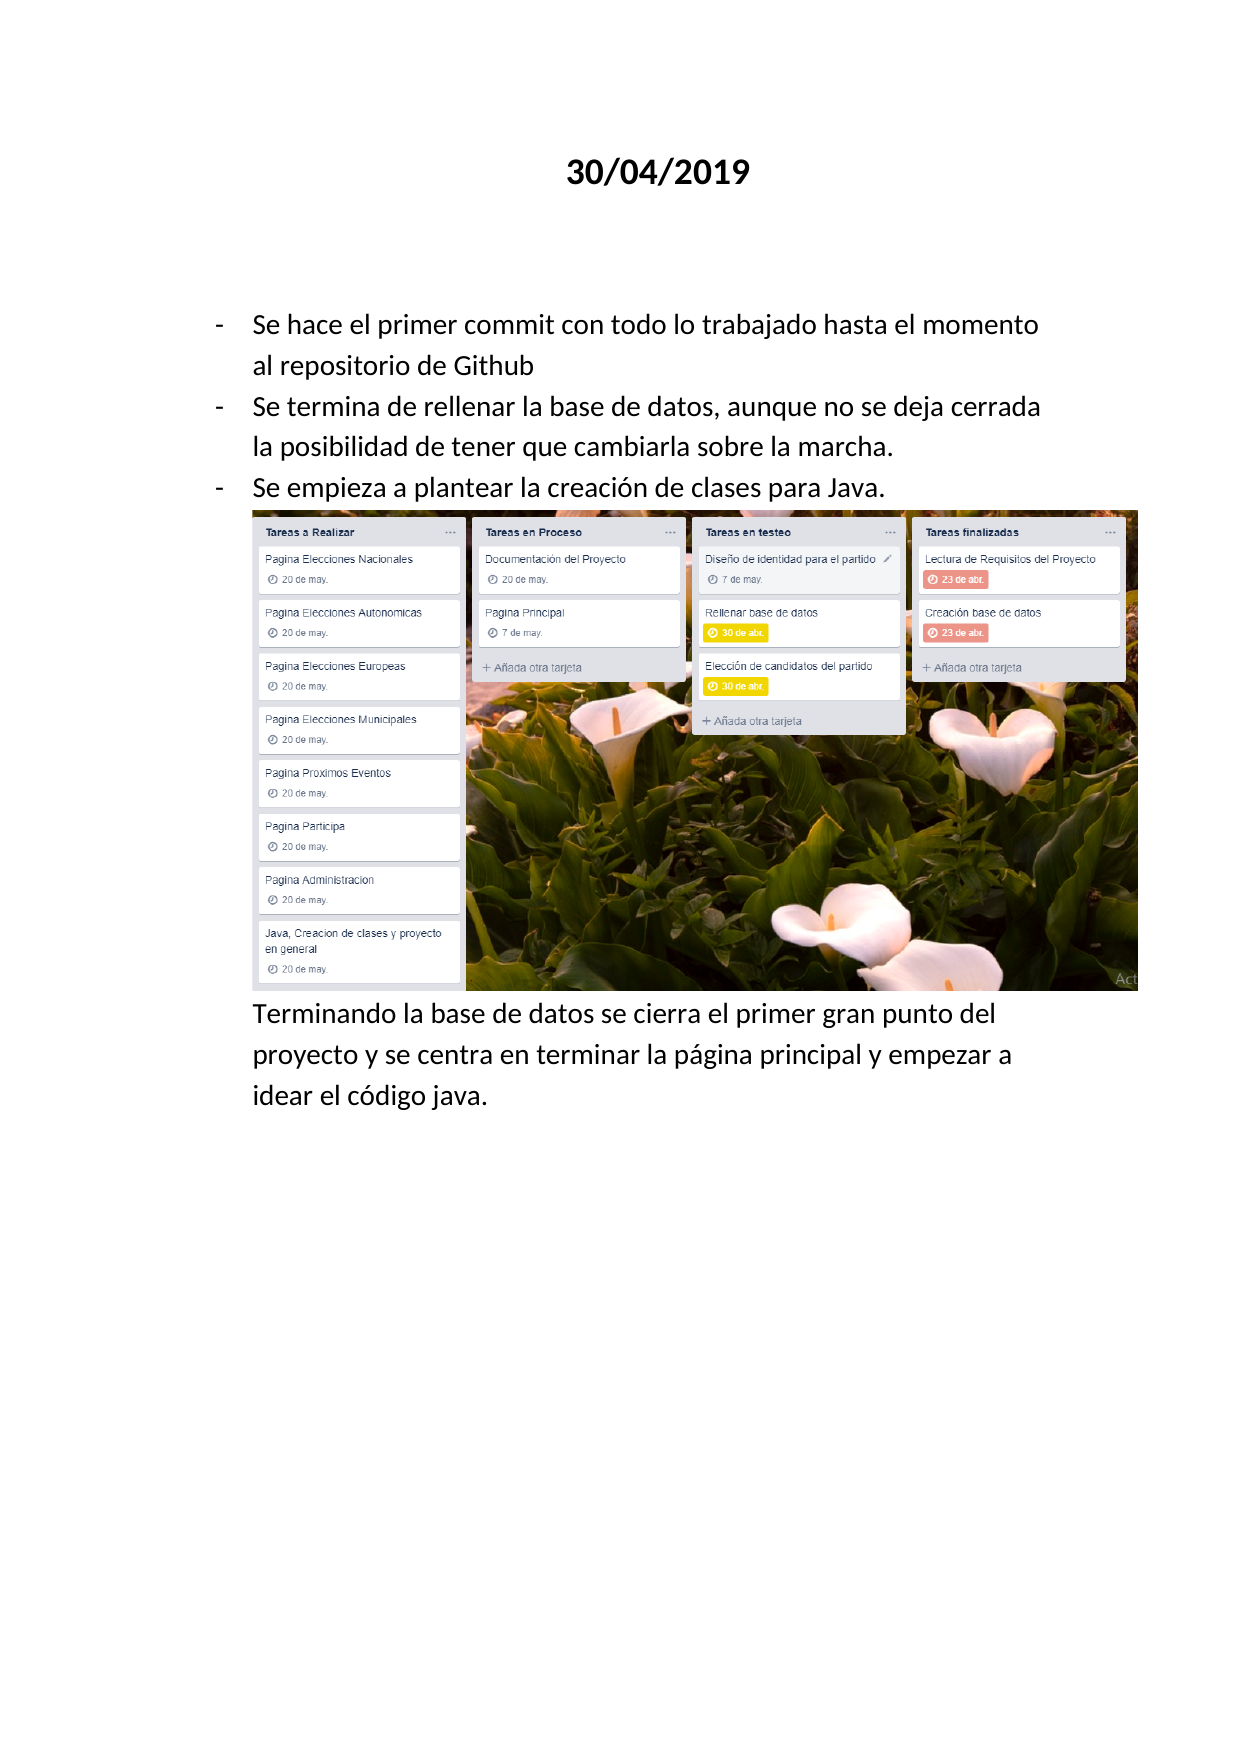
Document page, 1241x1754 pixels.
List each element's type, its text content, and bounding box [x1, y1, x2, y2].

list 30/04/2019 [252, 148, 1063, 193]
list Se hace el primer commit con todo lo trabajado hasta el momento al repositorio de Github [215, 306, 1063, 382]
picture [252, 510, 1138, 991]
list Terminando la base de datos se cierra el primer gran punto del proyecto y se centra en terminar la página principal y empezar a idear el código java. [252, 995, 1063, 1112]
list Se empieza a plantear la creación de clases para Java. [215, 469, 1063, 505]
list Se termina de rellenar la base de datos, aunque no se deja cerrada la posibilidad de tener que cambiarla sobre la marcha. [215, 388, 1063, 464]
